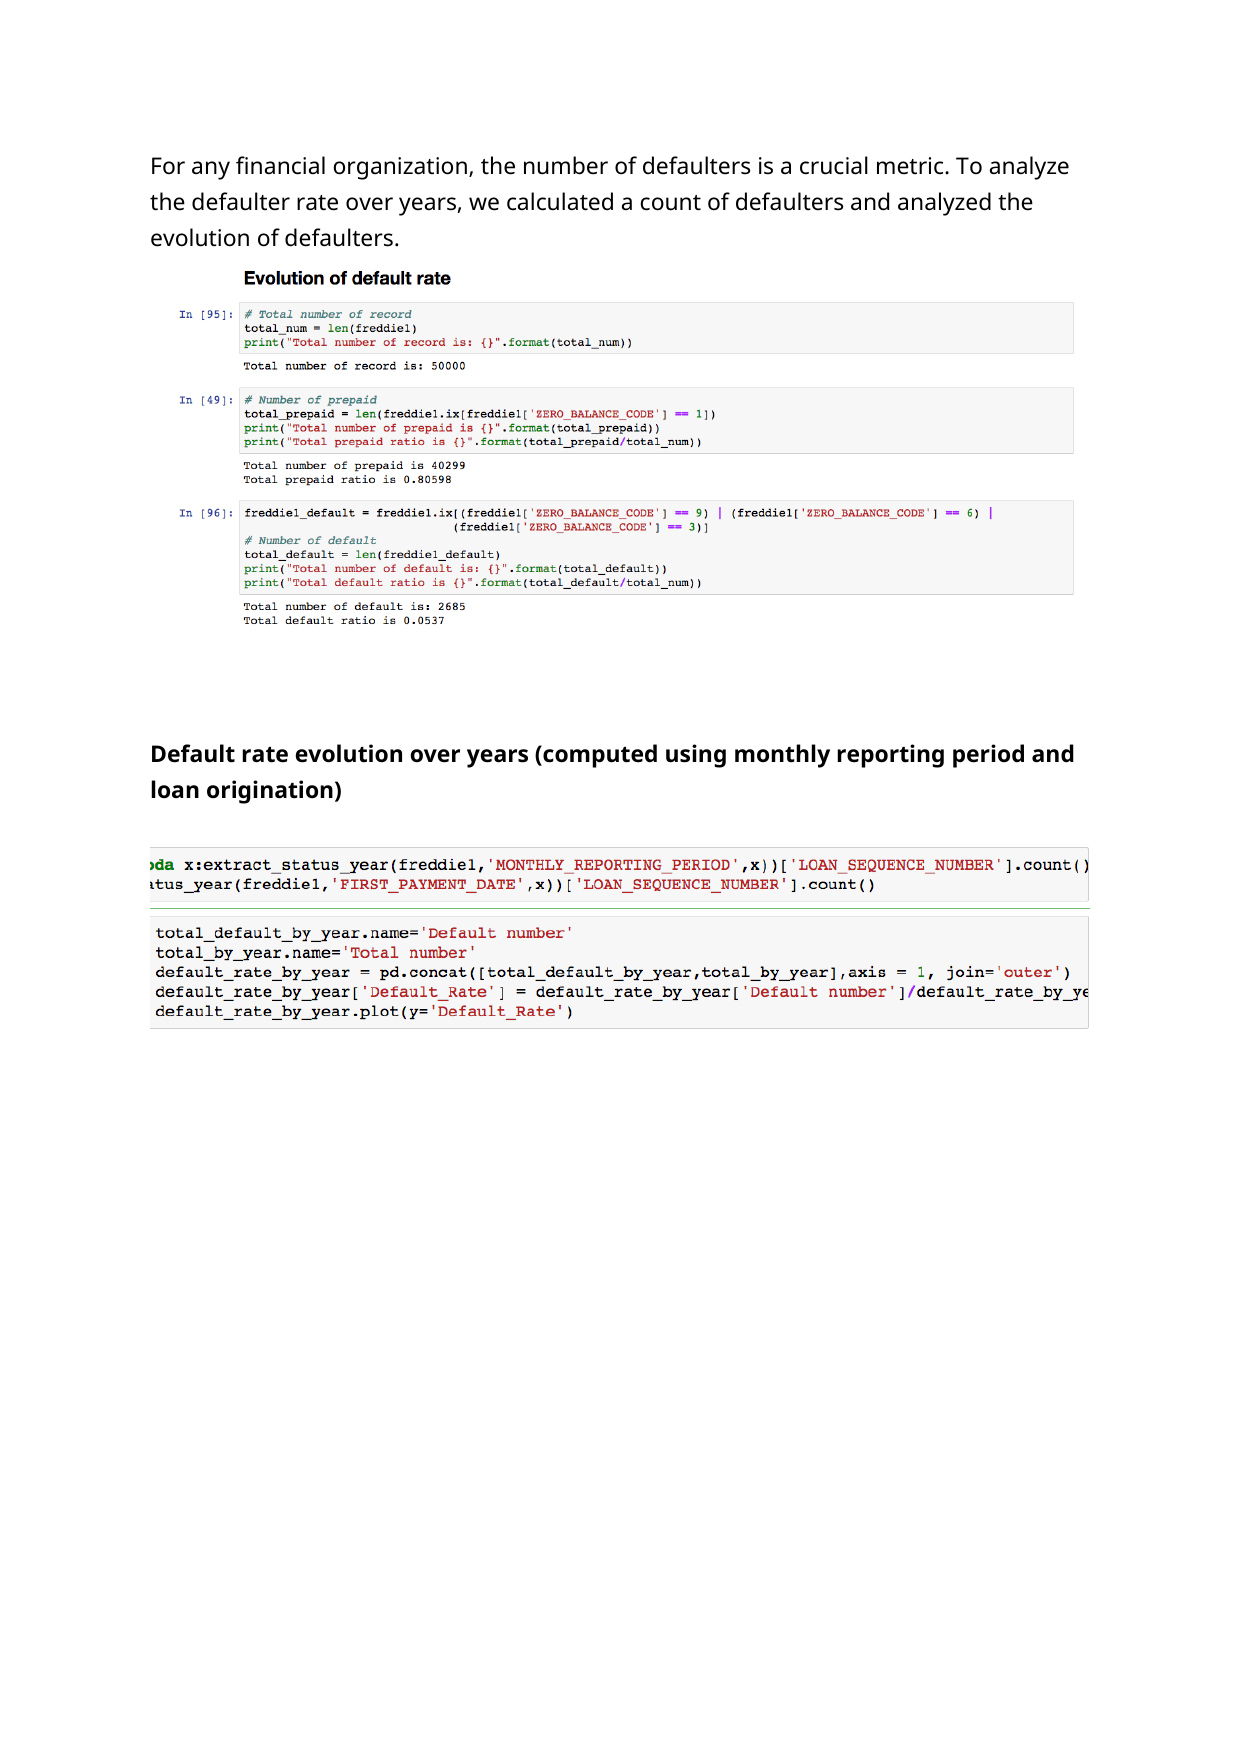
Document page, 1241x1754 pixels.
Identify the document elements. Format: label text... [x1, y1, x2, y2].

text For any financial organization, the number of defaulters is a crucial metric. To analyze the defaulter rate over years, we calculated a count of defaulters and analyzed the evolution of defaulters. [150, 150, 1090, 253]
text Default rate evolution over years (computed using monthly reporting period and loan origination) [150, 738, 1090, 805]
picture [150, 257, 1091, 627]
picture [150, 846, 1091, 1030]
